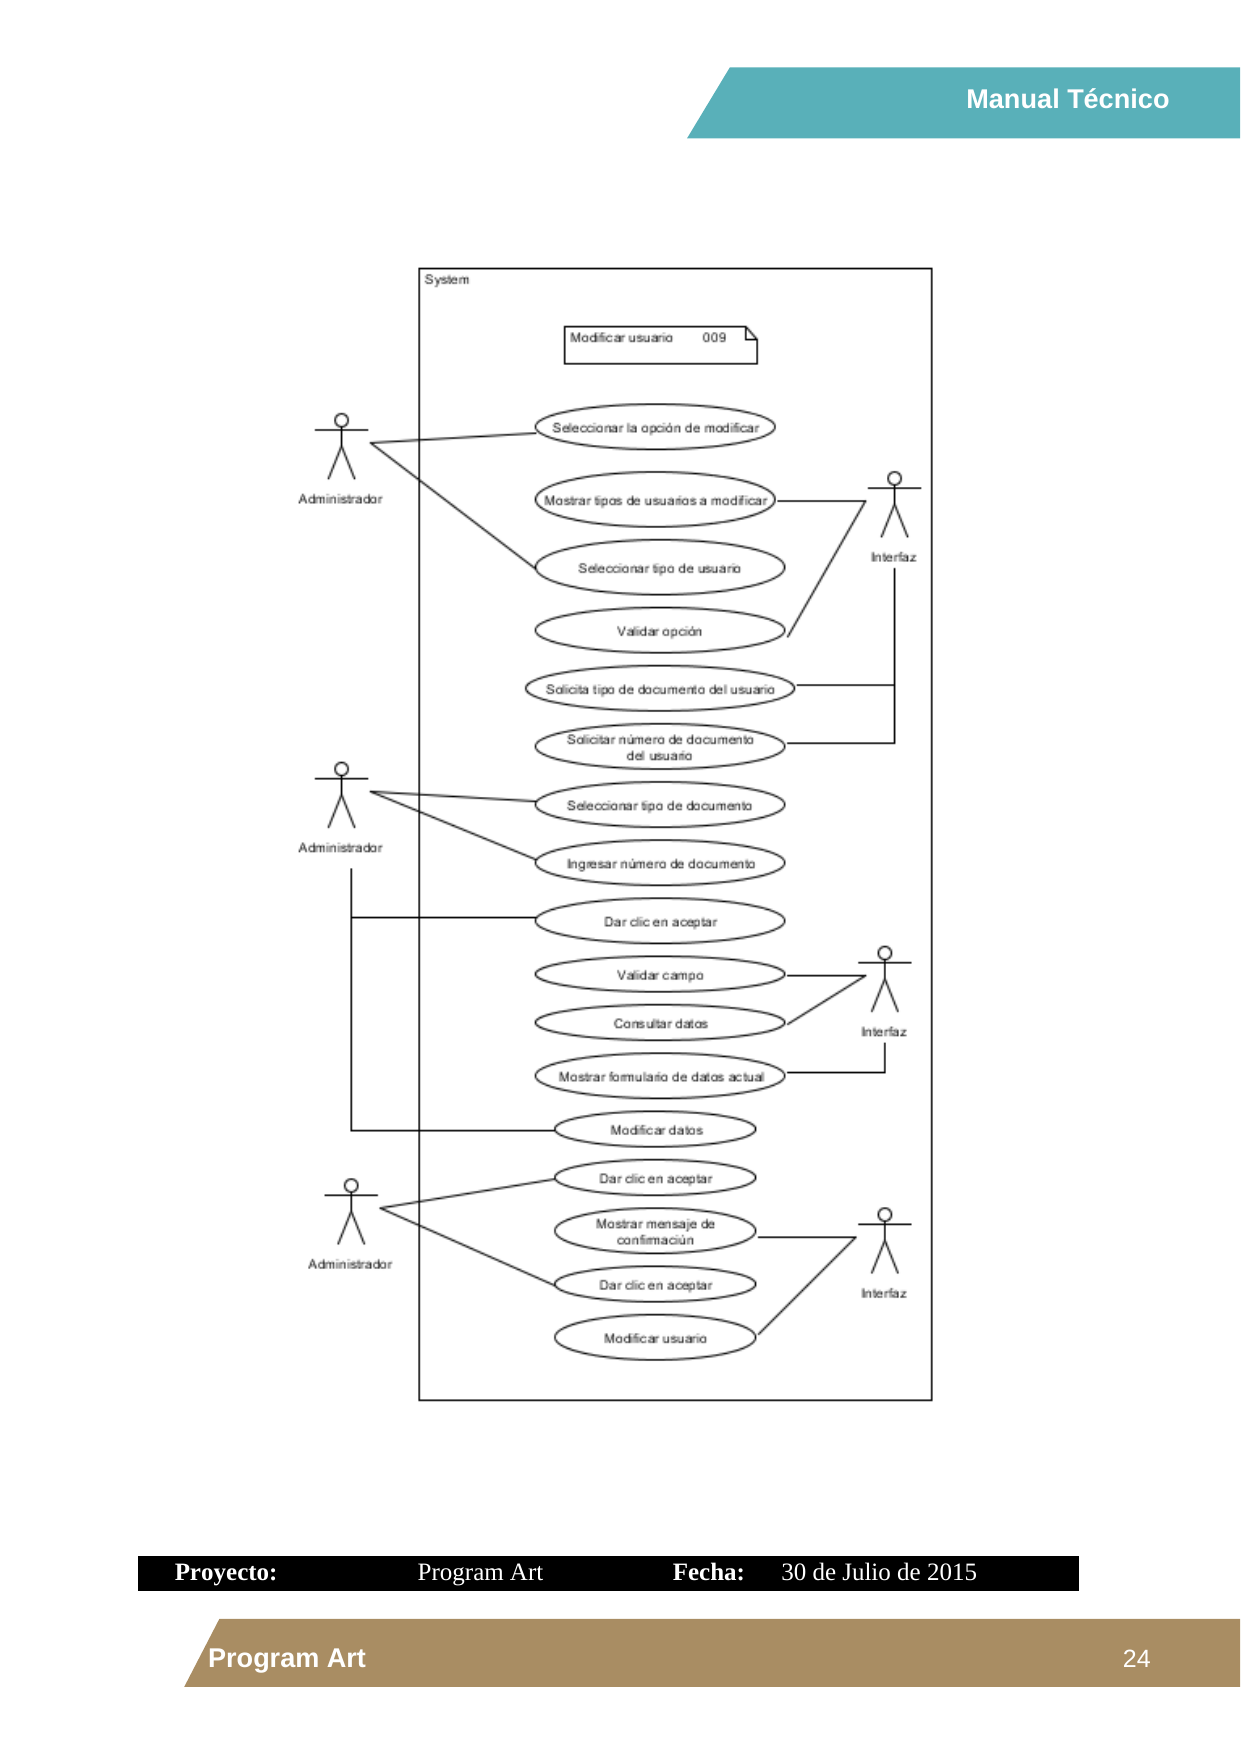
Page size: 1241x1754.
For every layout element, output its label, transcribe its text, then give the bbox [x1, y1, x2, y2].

table_header Program Art [313, 1558, 647, 1590]
picture [278, 239, 962, 1424]
table_header Fecha: [648, 1558, 769, 1590]
table_header Proyecto: [139, 1558, 312, 1590]
table_header 30 de Julio de 2015 [770, 1558, 1078, 1590]
